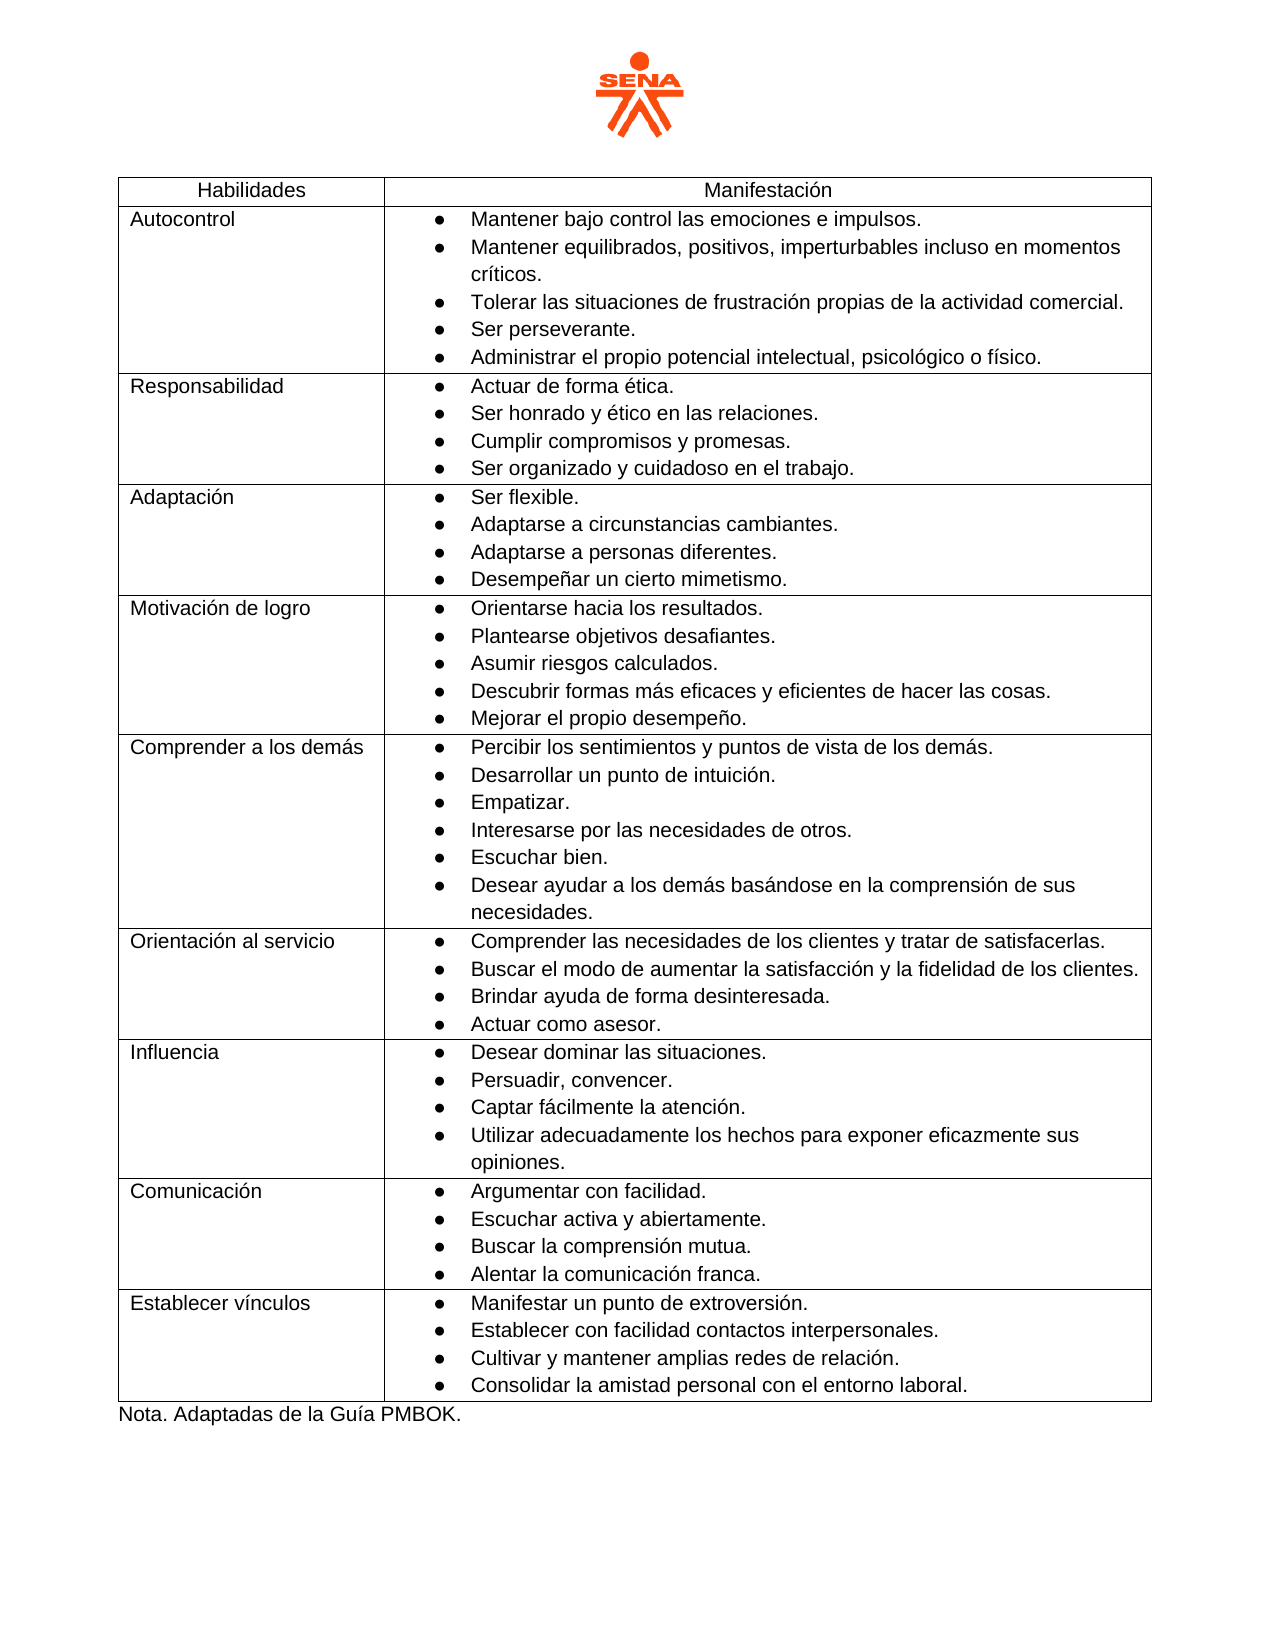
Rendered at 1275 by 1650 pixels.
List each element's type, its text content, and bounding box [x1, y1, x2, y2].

table_cell Percibir los sentimientos y puntos de vista de los demás. Desarrollar un punto de intuición. Empatizar. Interesarse por las necesidades de otros. Escuchar bien. Desear ayudar a los demás basándose en la comprensión de sus necesidades. [385, 735, 1151, 928]
table_cell Autocontrol [119, 207, 384, 372]
table_cell Desear dominar las situaciones. Persuadir, convencer. Captar fácilmente la atención. Utilizar adecuadamente los hechos para exponer eficazmente sus opiniones. [385, 1040, 1151, 1178]
table_cell Establecer vínculos [119, 1290, 384, 1401]
table_cell Manifestar un punto de extroversión. Establecer con facilidad contactos interpersonales. Cultivar y mantener amplias redes de relación. Consolidar la amistad personal con el entorno laboral. [385, 1290, 1151, 1401]
table_cell Ser flexible. Adaptarse a circunstancias cambiantes. Adaptarse a personas diferentes. Desempeñar un cierto mimetismo. [385, 485, 1151, 595]
table_cell Comprender a los demás [119, 735, 384, 928]
table_cell Orientarse hacia los resultados. Plantearse objetivos desafiantes. Asumir riesgos calculados. Descubrir formas más eficaces y eficientes de hacer las cosas. Mejorar el propio desempeño. [385, 596, 1151, 734]
table_cell Argumentar con facilidad. Escuchar activa y abiertamente. Buscar la comprensión mutua. Alentar la comunicación franca. [385, 1179, 1151, 1289]
table_cell Actuar de forma ética. Ser honrado y ético en las relaciones. Cumplir compromisos y promesas. Ser organizado y cuidadoso en el trabajo. [385, 374, 1151, 484]
picture [585, 48, 690, 142]
table_cell Comunicación [119, 1179, 384, 1289]
text Nota. Adaptadas de la Guía PMBOK. [118, 1402, 1157, 1426]
table_header Manifestación [385, 178, 1151, 206]
table_cell Influencia [119, 1040, 384, 1178]
table_cell Adaptación [119, 485, 384, 595]
table_cell Motivación de logro [119, 596, 384, 734]
table_header Habilidades [119, 178, 384, 206]
table_cell Comprender las necesidades de los clientes y tratar de satisfacerlas. Buscar el modo de aumentar la satisfacción y la fidelidad de los clientes. Brindar ayuda de forma desinteresada. Actuar como asesor. [385, 929, 1151, 1039]
table_cell Orientación al servicio [119, 929, 384, 1039]
table_cell Responsabilidad [119, 374, 384, 484]
table_cell Mantener bajo control las emociones e impulsos. Mantener equilibrados, positivos, imperturbables incluso en momentos críticos. Tolerar las situaciones de frustración propias de la actividad comercial. Ser perseverante. Administrar el propio potencial intelectual, psicológico o físico. [385, 207, 1151, 372]
